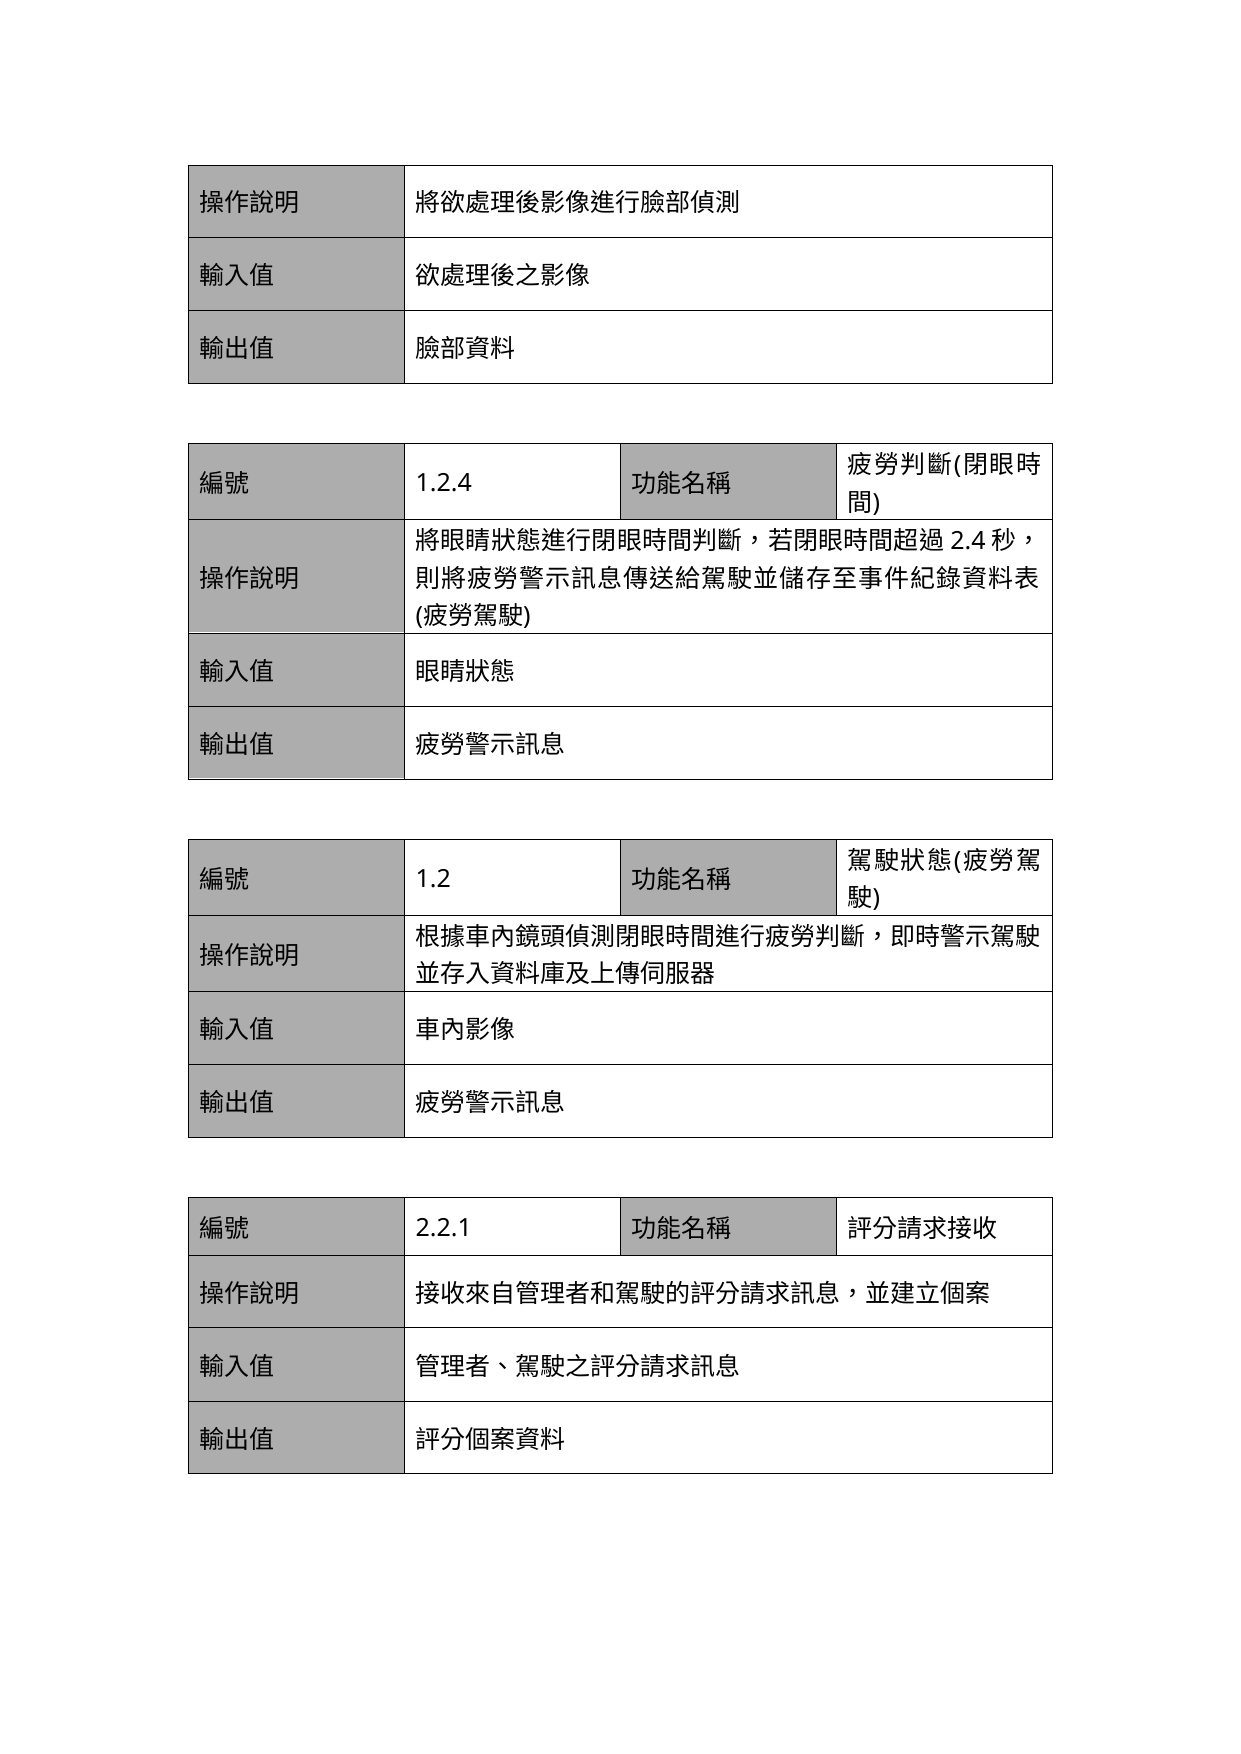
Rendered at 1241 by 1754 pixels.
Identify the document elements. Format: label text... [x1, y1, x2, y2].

table_header 評分請求接收 [837, 1198, 1052, 1255]
table_header 編號 [189, 840, 404, 915]
table_cell 接收來自管理者和駕駛的評分請求訊息，並建立個案 [405, 1256, 1052, 1327]
table_header 2.2.1 [405, 1198, 620, 1255]
table_header 功能名稱 [621, 840, 836, 915]
table_cell 臉部資料 [405, 311, 1052, 383]
table_header 疲勞判斷(閉眼時間) [837, 444, 1052, 519]
table_cell 輸入值 [189, 238, 404, 310]
table_header 功能名稱 [621, 444, 836, 519]
table_cell 輸入值 [189, 1328, 404, 1401]
table_cell 輸出值 [189, 1402, 404, 1473]
table_cell 操作說明 [189, 520, 404, 632]
table_cell 輸出值 [189, 707, 404, 778]
table_cell 評分個案資料 [405, 1402, 1052, 1473]
table_cell 車內影像 [405, 992, 1052, 1064]
table_cell 疲勞警示訊息 [405, 707, 1052, 778]
table_header 功能名稱 [621, 1198, 836, 1255]
table_header 1.2 [405, 840, 620, 915]
table_cell 操作說明 [189, 916, 404, 991]
table_header 駕駛狀態(疲勞駕駛) [837, 840, 1052, 915]
table_cell 疲勞警示訊息 [405, 1065, 1052, 1137]
table_cell 管理者、駕駛之評分請求訊息 [405, 1328, 1052, 1401]
table_cell 操作說明 [189, 1256, 404, 1327]
table_cell 欲處理後之影像 [405, 238, 1052, 310]
table_cell 輸入值 [189, 634, 404, 706]
table_cell 眼睛狀態 [405, 634, 1052, 706]
table_cell 將眼睛狀態進行閉眼時間判斷，若閉眼時間超過2.4秒，則將疲勞警示訊息傳送給駕駛並儲存至事件紀錄資料表(疲勞駕駛) [405, 520, 1052, 632]
table_header 編號 [189, 1198, 404, 1255]
table_cell 輸出值 [189, 1065, 404, 1137]
table_cell 輸入值 [189, 992, 404, 1064]
table_header 編號 [189, 444, 404, 519]
table_header 1.2.4 [405, 444, 620, 519]
table_cell 輸出值 [189, 311, 404, 383]
table_cell 根據車內鏡頭偵測閉眼時間進行疲勞判斷，即時警示駕駛並存入資料庫及上傳伺服器 [405, 916, 1052, 991]
table_cell 操作說明 [189, 166, 404, 237]
table_cell 將欲處理後影像進行臉部偵測 [405, 166, 1052, 237]
